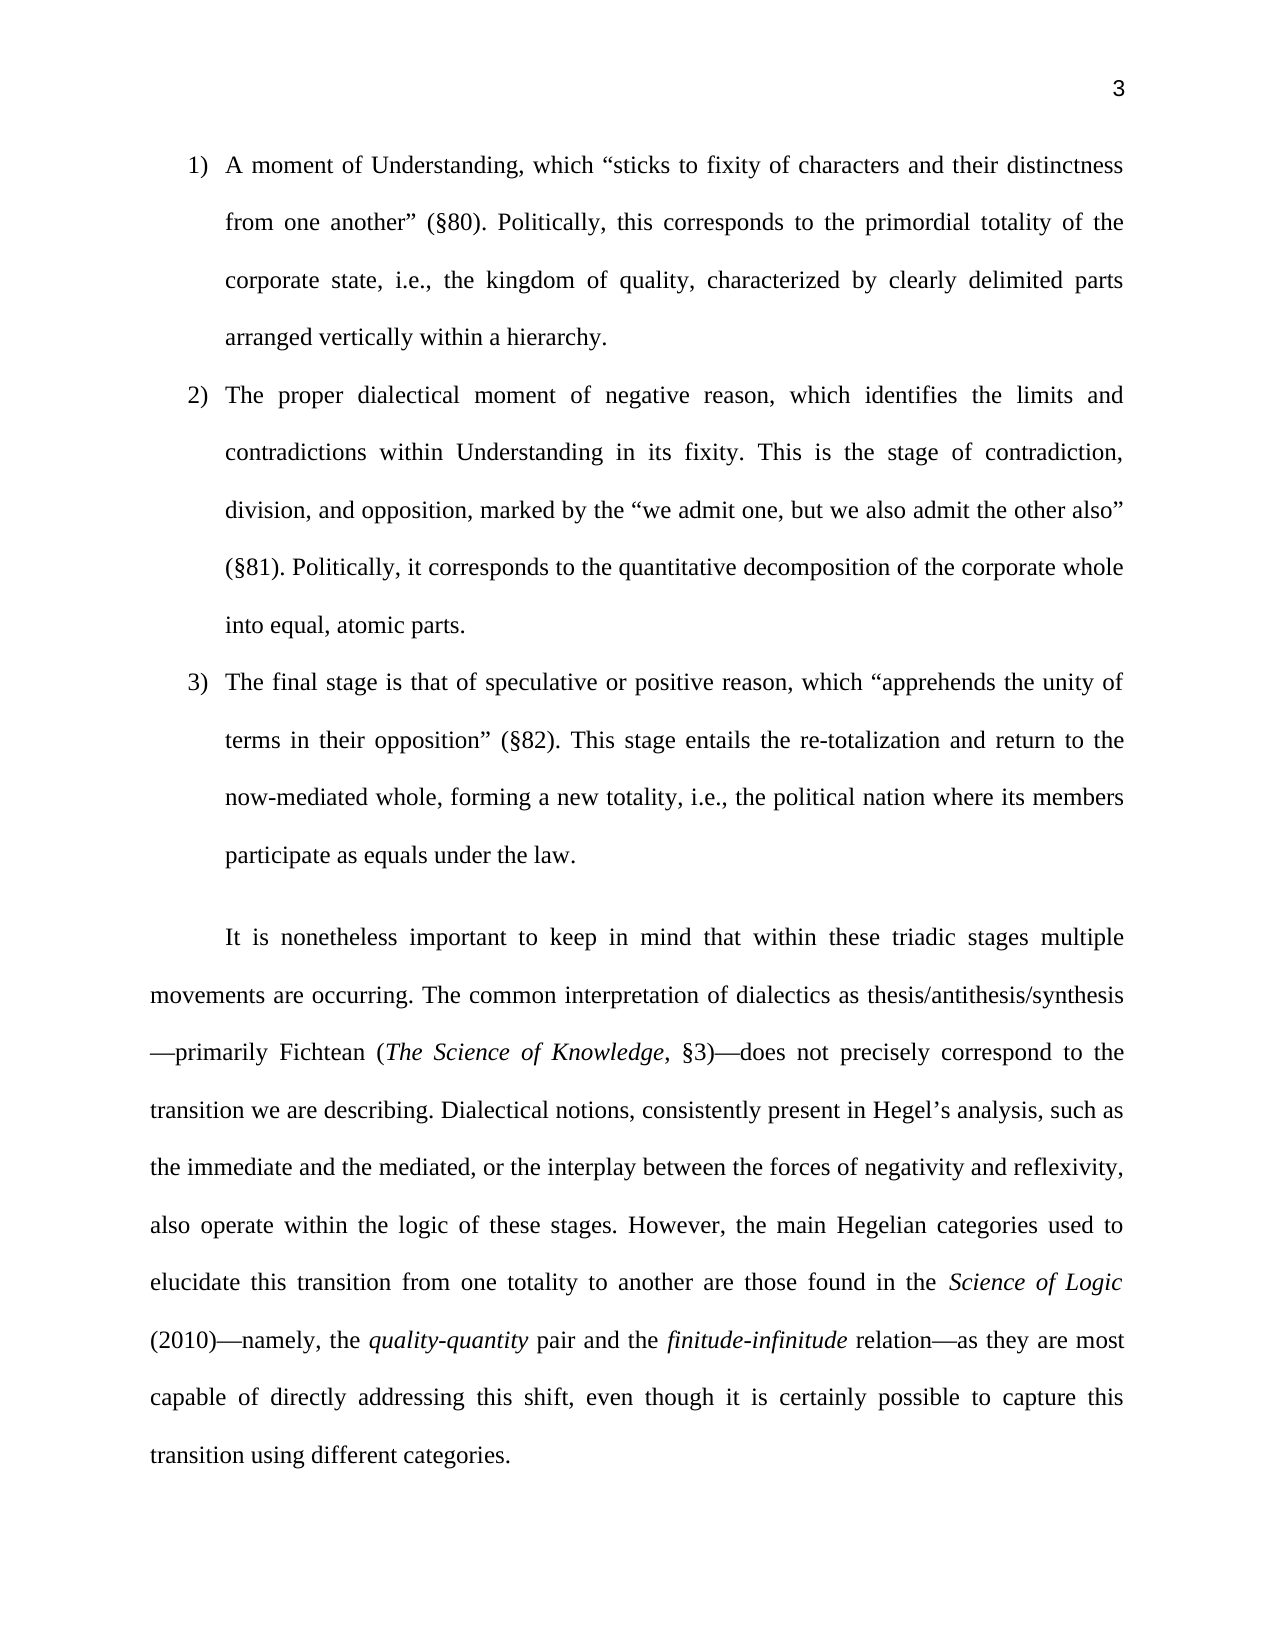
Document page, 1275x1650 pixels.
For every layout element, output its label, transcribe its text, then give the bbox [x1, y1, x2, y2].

list The final stage is that of speculative or positive reason, which “apprehends the unity of terms in their opposition” (§82). This stage entails the re-totalization and return to the now-mediated whole, forming a new totality, i.e., the political nation where its members participate as equals under the law. [187, 667, 1125, 869]
list The proper dialectical moment of negative reason, which identifies the limits and contradictions within Understanding in its fixity. This is the stage of contradiction, division, and opposition, marked by the “we admit one, but we also admit the other also” (§81). Politically, it corresponds to the quantitative decomposition of the corporate whole into equal, atomic parts. [187, 380, 1125, 639]
text It is nonetheless important to keep in mind that within these triadic stages multiple movements are occurring. The common interpretation of dialectics as thesis/antithesis/synthesis—primarily Fichtean (The Science of Knowledge, §3)—does not precisely correspond to the transition we are describing. Dialectical notions, consistently present in Hegel’s analysis, such as the immediate and the mediated, or the interplay between the forces of negativity and reflexivity, also operate within the logic of these stages. However, the main Hegelian categories used to elucidate this transition from one totality to another are those found in the Science of Logic (2010)—namely, the quality-quantity pair and the finitude-infinitude relation—as they are most capable of directly addressing this shift, even though it is certainly possible to capture this transition using different categories. [150, 922, 1125, 1469]
list A moment of Understanding, which “sticks to fixity of characters and their distinctness from one another” (§80). Politically, this corresponds to the primordial totality of the corporate state, i.e., the kingdom of quality, characterized by clearly delimited parts arranged vertically within a hierarchy. [187, 150, 1125, 351]
